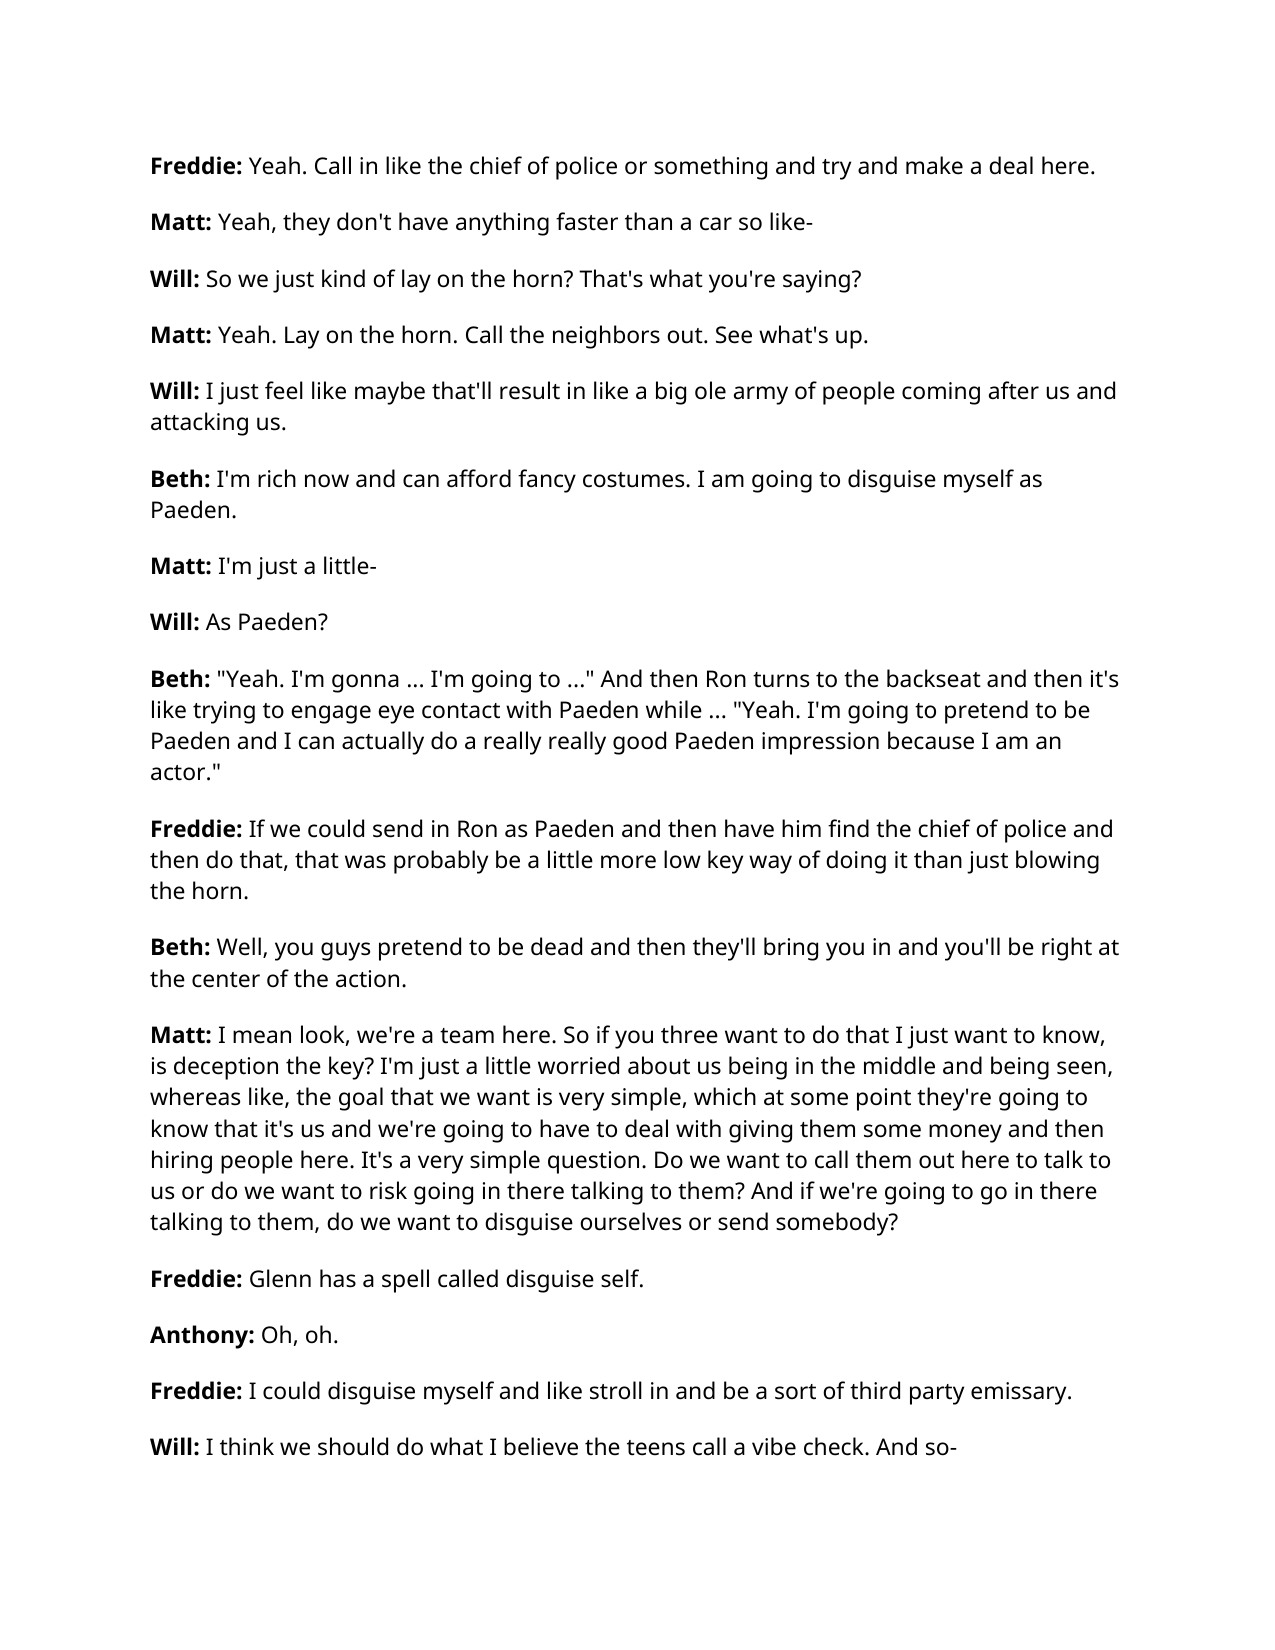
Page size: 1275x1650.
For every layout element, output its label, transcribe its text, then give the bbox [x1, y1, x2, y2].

text Beth: "Yeah. I'm gonna ... I'm going to ..." And then Ron turns to the backseat and then it's like trying to engage eye contact with Paeden while ... "Yeah. I'm going to pretend to be Paeden and I can actually do a really really good Paeden impression because I am an actor." [150, 662, 1125, 787]
text Beth: Well, you guys pretend to be dead and then they'll bring you in and you'll be right at the center of the action. [150, 931, 1125, 994]
text Matt: Yeah, they don't have anything faster than a car so like- [150, 206, 1125, 237]
text Matt: I mean look, we're a team here. So if you three want to do that I just want to know, is deception the key? I'm just a little worried about us being in the middle and being seen, whereas like, the goal that we want is very simple, which at some point they're going to know that it's us and we're going to have to deal with giving them some money and then hiring people here. It's a very simple question. Do we want to call them out here to talk to us or do we want to risk going in there talking to them? And if we're going to go in there talking to them, do we want to disguise ourselves or send somebody? [150, 1019, 1125, 1237]
text Will: As Paeden? [150, 606, 1125, 637]
text Freddie: If we could send in Ron as Paeden and then have him find the chief of police and then do that, that was probably be a little more low key way of doing it than just blowing the horn. [150, 812, 1125, 906]
text Anthony: Oh, oh. [150, 1319, 1125, 1350]
text Will: I just feel like maybe that'll result in like a big ole army of people coming after us and attacking us. [150, 375, 1125, 437]
text Will: I think we should do what I believe the teens call a vibe check. And so- [150, 1431, 1125, 1462]
text Freddie: I could disguise myself and like stroll in and be a sort of third party emissary. [150, 1375, 1125, 1406]
text Beth: I'm rich now and can afford fancy costumes. I am going to disguise myself as Paeden. [150, 462, 1125, 525]
text Freddie: Glenn has a spell called disguise self. [150, 1262, 1125, 1294]
text Matt: I'm just a little- [150, 550, 1125, 581]
text Freddie: Yeah. Call in like the chief of police or something and try and make a deal here. [150, 150, 1125, 181]
text Matt: Yeah. Lay on the horn. Call the neighbors out. See what's up. [150, 319, 1125, 350]
text Will: So we just kind of lay on the horn? That's what you're saying? [150, 262, 1125, 294]
